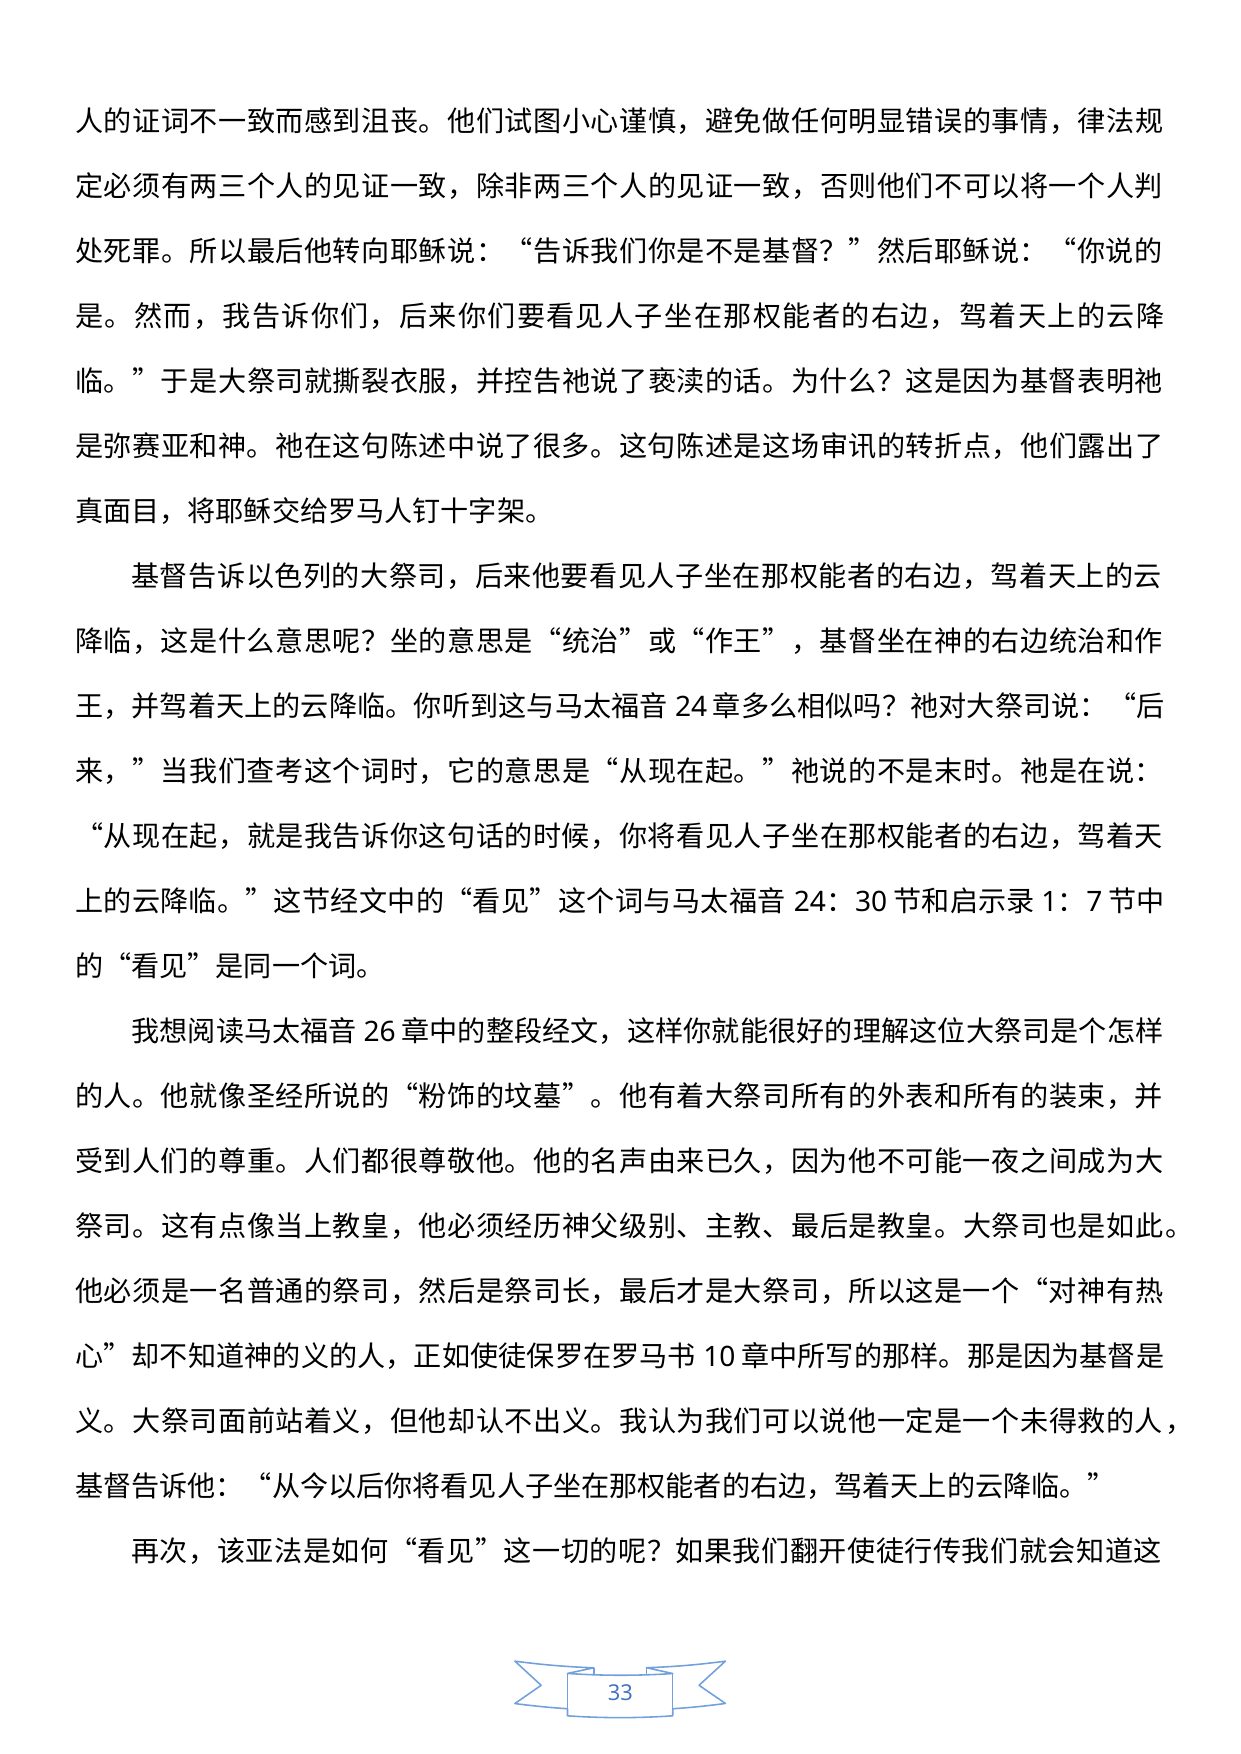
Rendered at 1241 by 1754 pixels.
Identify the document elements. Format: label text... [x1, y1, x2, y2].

text 我想阅读马太福音26章中的整段经文，这样你就能很好的理解这位大祭司是个怎样的人。他就像圣经所说的“粉饰的坟墓”。他有着大祭司所有的外表和所有的装束，并受到人们的尊重。人们都很尊敬他。他的名声由来已久，因为他不可能一夜之间成为大祭司。这有点像当上教皇，他必须经历神父级别、主教、最后是教皇。大祭司也是如此。他必须是一名普通的祭司，然后是祭司长，最后才是大祭司，所以这是一个“对神有热心”却不知道神的义的人，正如使徒保罗在罗马书10章中所写的那样。那是因为基督是义。大祭司面前站着义，但他却认不出义。我认为我们可以说他一定是一个未得救的人，基督告诉他：“从今以后你将看见人子坐在那权能者的右边，驾着天上的云降临。” [75, 996, 1165, 1516]
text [75, 1516, 1165, 1581]
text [75, 86, 1165, 541]
text 基督告诉以色列的大祭司，后来他要看见人子坐在那权能者的右边，驾着天上的云降临，这是什么意思呢？坐的意思是“统治”或“作王”，基督坐在神的右边统治和作王，并驾着天上的云降临。你听到这与马太福音24章多么相似吗？祂对大祭司说：“后来，”当我们查考这个词时，它的意思是“从现在起。”祂说的不是末时。祂是在说：“从现在起，就是我告诉你这句话的时候，你将看见人子坐在那权能者的右边，驾着天上的云降临。”这节经文中的“看见”这个词与马太福音24：30节和启示录1：7节中的“看见”是同一个词。 [75, 541, 1165, 996]
